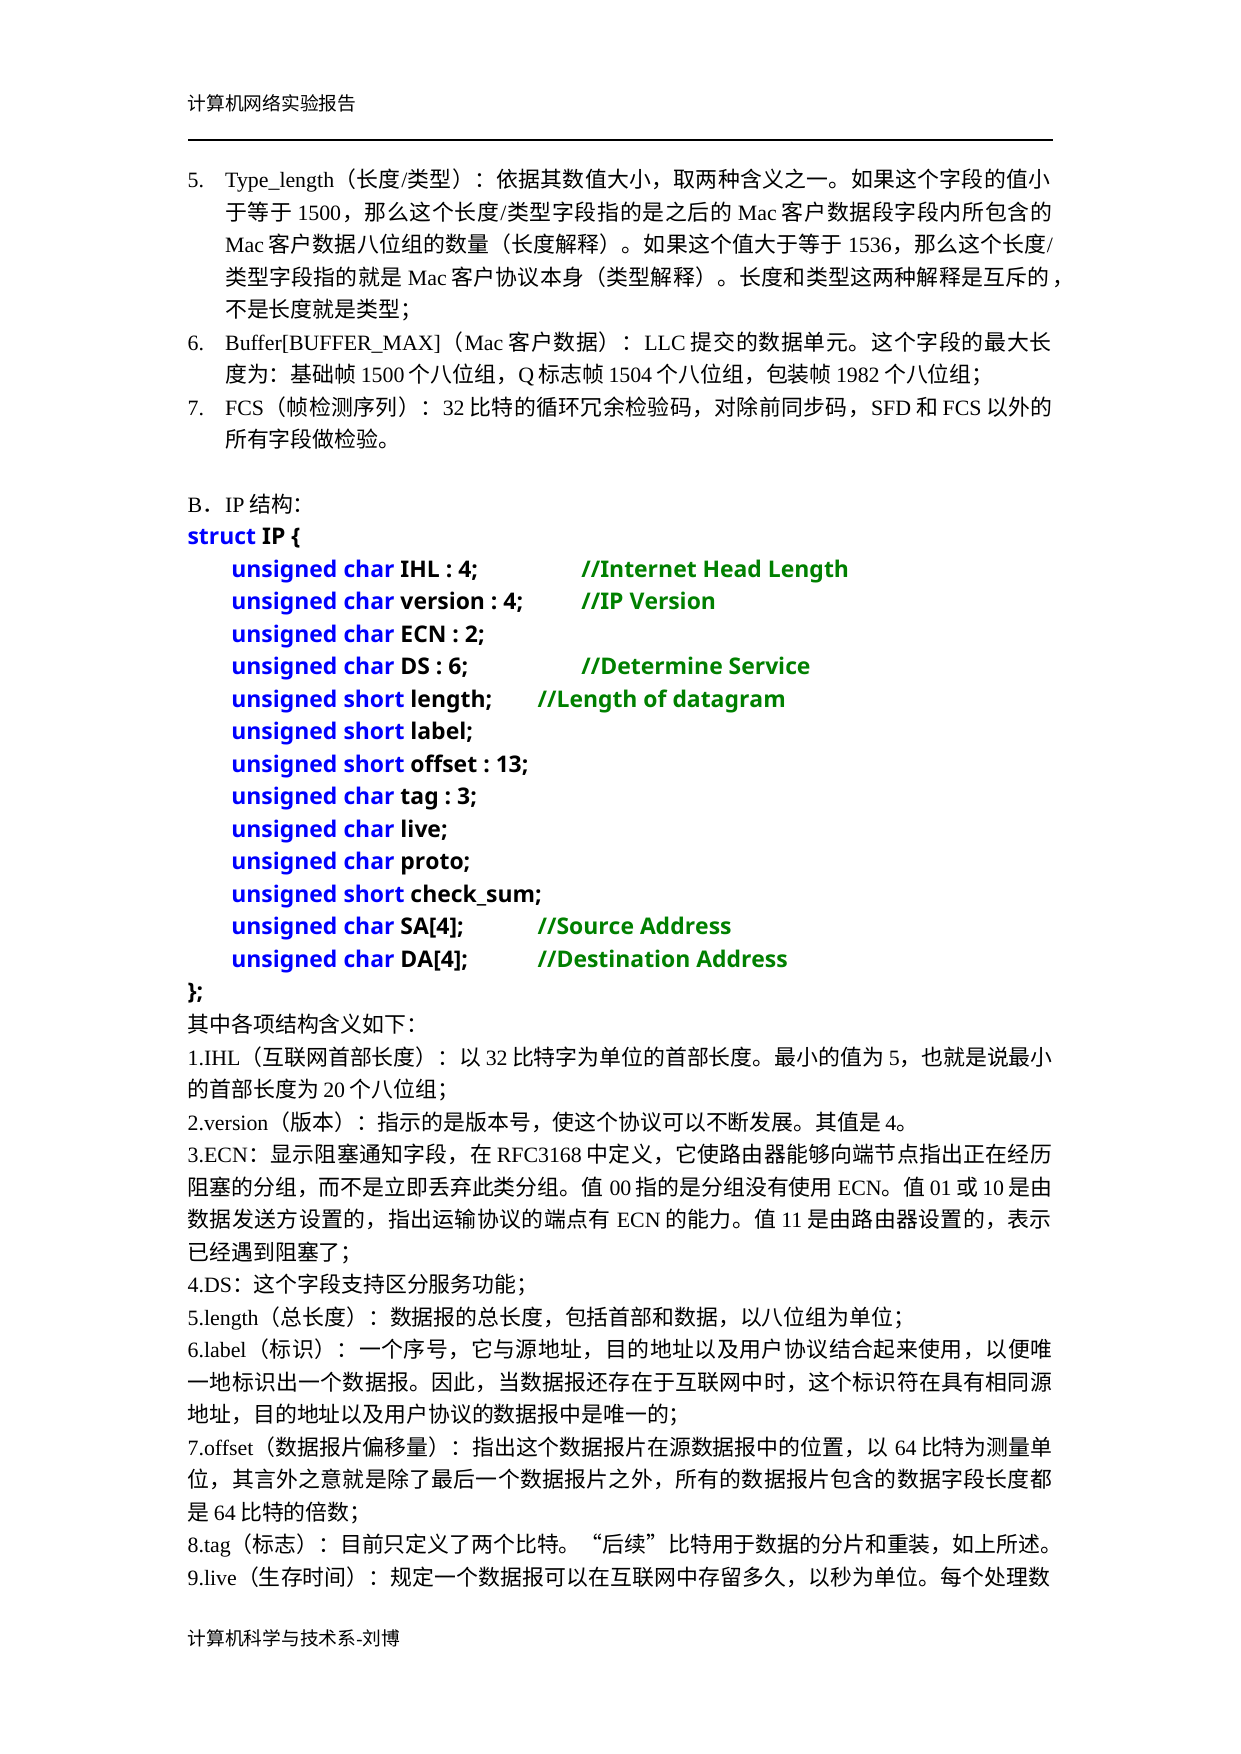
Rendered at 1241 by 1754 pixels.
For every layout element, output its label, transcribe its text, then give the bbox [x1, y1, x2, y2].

text 3.ECN：显示阻塞通知字段，在RFC3168中定义，它使路由器能够向端节点指出正在经历阻塞的分组，而不是立即丢弃此类分组。值00指的是分组没有使用ECN。值01或10是由数据发送方设置的，指出运输协议的端点有ECN的能力。值11是由路由器设置的，表示已经遇到阻塞了； [187, 1137, 1053, 1267]
text 4.DS：这个字段支持区分服务功能； [187, 1267, 1053, 1299]
list IP结构： [187, 487, 1053, 519]
text 7.offset（数据报片偏移量）：指出这个数据报片在源数据报中的位置，以64比特为测量单位，其言外之意就是除了最后一个数据报片之外，所有的数据报片包含的数据字段长度都是64比特的倍数； [187, 1429, 1053, 1527]
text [187, 1559, 1053, 1592]
list Type_length（长度/类型）：依据其数值大小，取两种含义之一。如果这个字段的值小于等于1500，那么这个长度/类型字段指的是之后的Mac客户数据段字段内所包含的Mac客户数据八位组的数量（长度解释）。如果这个值大于等于1536，那么这个长度/类型字段指的就是Mac客户协议本身（类型解释）。长度和类型这两种解释是互斥的，不是长度就是类型； [187, 162, 1053, 324]
list FCS（帧检测序列）：32比特的循环冗余检验码，对除前同步码，SFD和FCS以外的所有字段做检验。 [187, 389, 1053, 454]
text 1.IHL（互联网首部长度）：以32比特字为单位的首部长度。最小的值为5，也就是说最小的首部长度为20个八位组； [187, 1039, 1053, 1104]
list Buffer[BUFFER_MAX]（Mac客户数据）：LLC提交的数据单元。这个字段的最大长度为：基础帧1500个八位组，Q标志帧1504个八位组，包装帧1982个八位组； [187, 324, 1053, 389]
text unsigned char ECN : 2; [187, 617, 1053, 649]
text unsigned char DS : 6; //Determine Service [187, 649, 1053, 682]
text }; [187, 974, 1053, 1007]
text unsigned short length; //Length of datagram [187, 682, 1053, 714]
text 6.label（标识）：一个序号，它与源地址，目的地址以及用户协议结合起来使用，以便唯一地标识出一个数据报。因此，当数据报还存在于互联网中时，这个标识符在具有相同源地址，目的地址以及用户协议的数据报中是唯一的； [187, 1332, 1053, 1429]
text 其中各项结构含义如下： [187, 1007, 1053, 1039]
text unsigned char tag : 3; [187, 779, 1053, 812]
text 5.length（总长度）：数据报的总长度，包括首部和数据，以八位组为单位； [187, 1299, 1053, 1332]
text 8.tag（标志）：目前只定义了两个比特。“后续”比特用于数据的分片和重装，如上所述。 [187, 1527, 1053, 1559]
text unsigned short label; [187, 714, 1053, 747]
text struct IP { [187, 519, 1053, 552]
text unsigned char version : 4; //IP Version [187, 584, 1053, 617]
text unsigned char live; [187, 812, 1053, 844]
text unsigned short offset : 13; [187, 747, 1053, 779]
text 2.version（版本）：指示的是版本号，使这个协议可以不断发展。其值是4。 [187, 1104, 1053, 1137]
text unsigned char proto; [187, 844, 1053, 877]
text unsigned char IHL : 4; //Internet Head Length [187, 552, 1053, 584]
text unsigned short check_sum; [187, 877, 1053, 909]
text unsigned char DA[4]; //Destination Address [187, 942, 1053, 974]
text unsigned char SA[4]; //Source Address [187, 909, 1053, 942]
